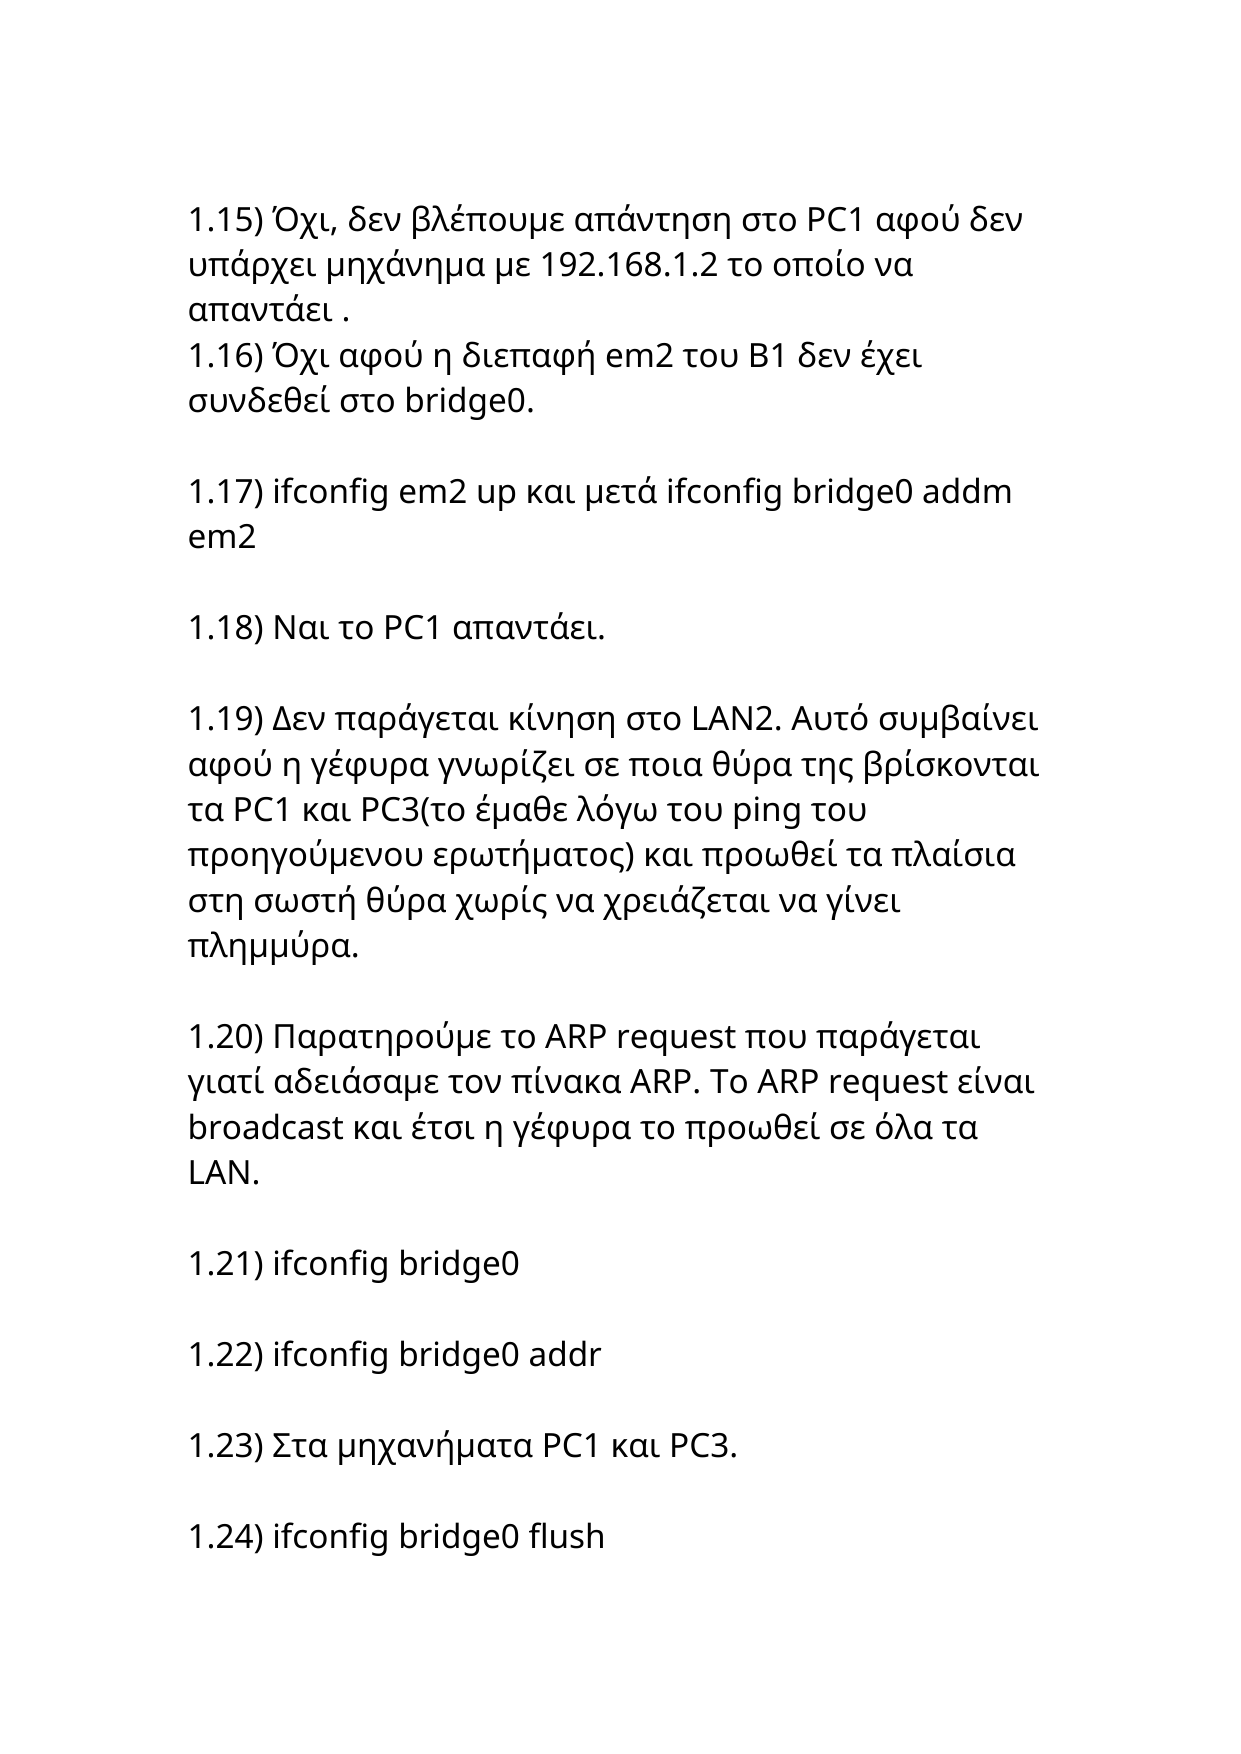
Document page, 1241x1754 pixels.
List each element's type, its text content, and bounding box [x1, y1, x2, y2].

list 1.21) ifconfig bridge0 [187, 1240, 1053, 1285]
list 1.17) ifconfig em2 up και μετά ifconfig bridge0 addm em2 [187, 468, 1053, 559]
list 1.24) ifconfig bridge0 flush [187, 1512, 1053, 1558]
list 1.16) Όχι αφού η διεπαφή em2 του Β1 δεν έχει συνδεθεί στο bridge0. [187, 332, 1053, 422]
list 1.19) Δεν παράγεται κίνηση στο LAN2. Αυτό συμβαίνει αφού η γέφυρα γνωρίζει σε ποια θύρα της βρίσκονται τα PC1 και PC3(το έμαθε λόγω του ping του προηγούμενου ερωτήματος) και προωθεί τα πλαίσια στη σωστή θύρα χωρίς να χρειάζεται να γίνει πλημμύρα. [187, 695, 1053, 967]
list 1.18) Ναι το PC1 απαντάει. [187, 604, 1053, 649]
list 1.23) Στα μηχανήματα PC1 και PC3. [187, 1422, 1053, 1467]
list 1.20) Παρατηρούμε το ARP request που παράγεται γιατί αδειάσαμε τον πίνακα ARP. Το ARP request είναι broadcast και έτσι η γέφυρα το προωθεί σε όλα τα LAN. [187, 1013, 1053, 1194]
list 1.22) ifconfig bridge0 addr [187, 1331, 1053, 1376]
list 1.15) Όχι, δεν βλέπουμε απάντηση στο PC1 αφού δεν υπάρχει μηχάνημα με 192.168.1.2 το οποίο να απαντάει . [187, 195, 1053, 332]
